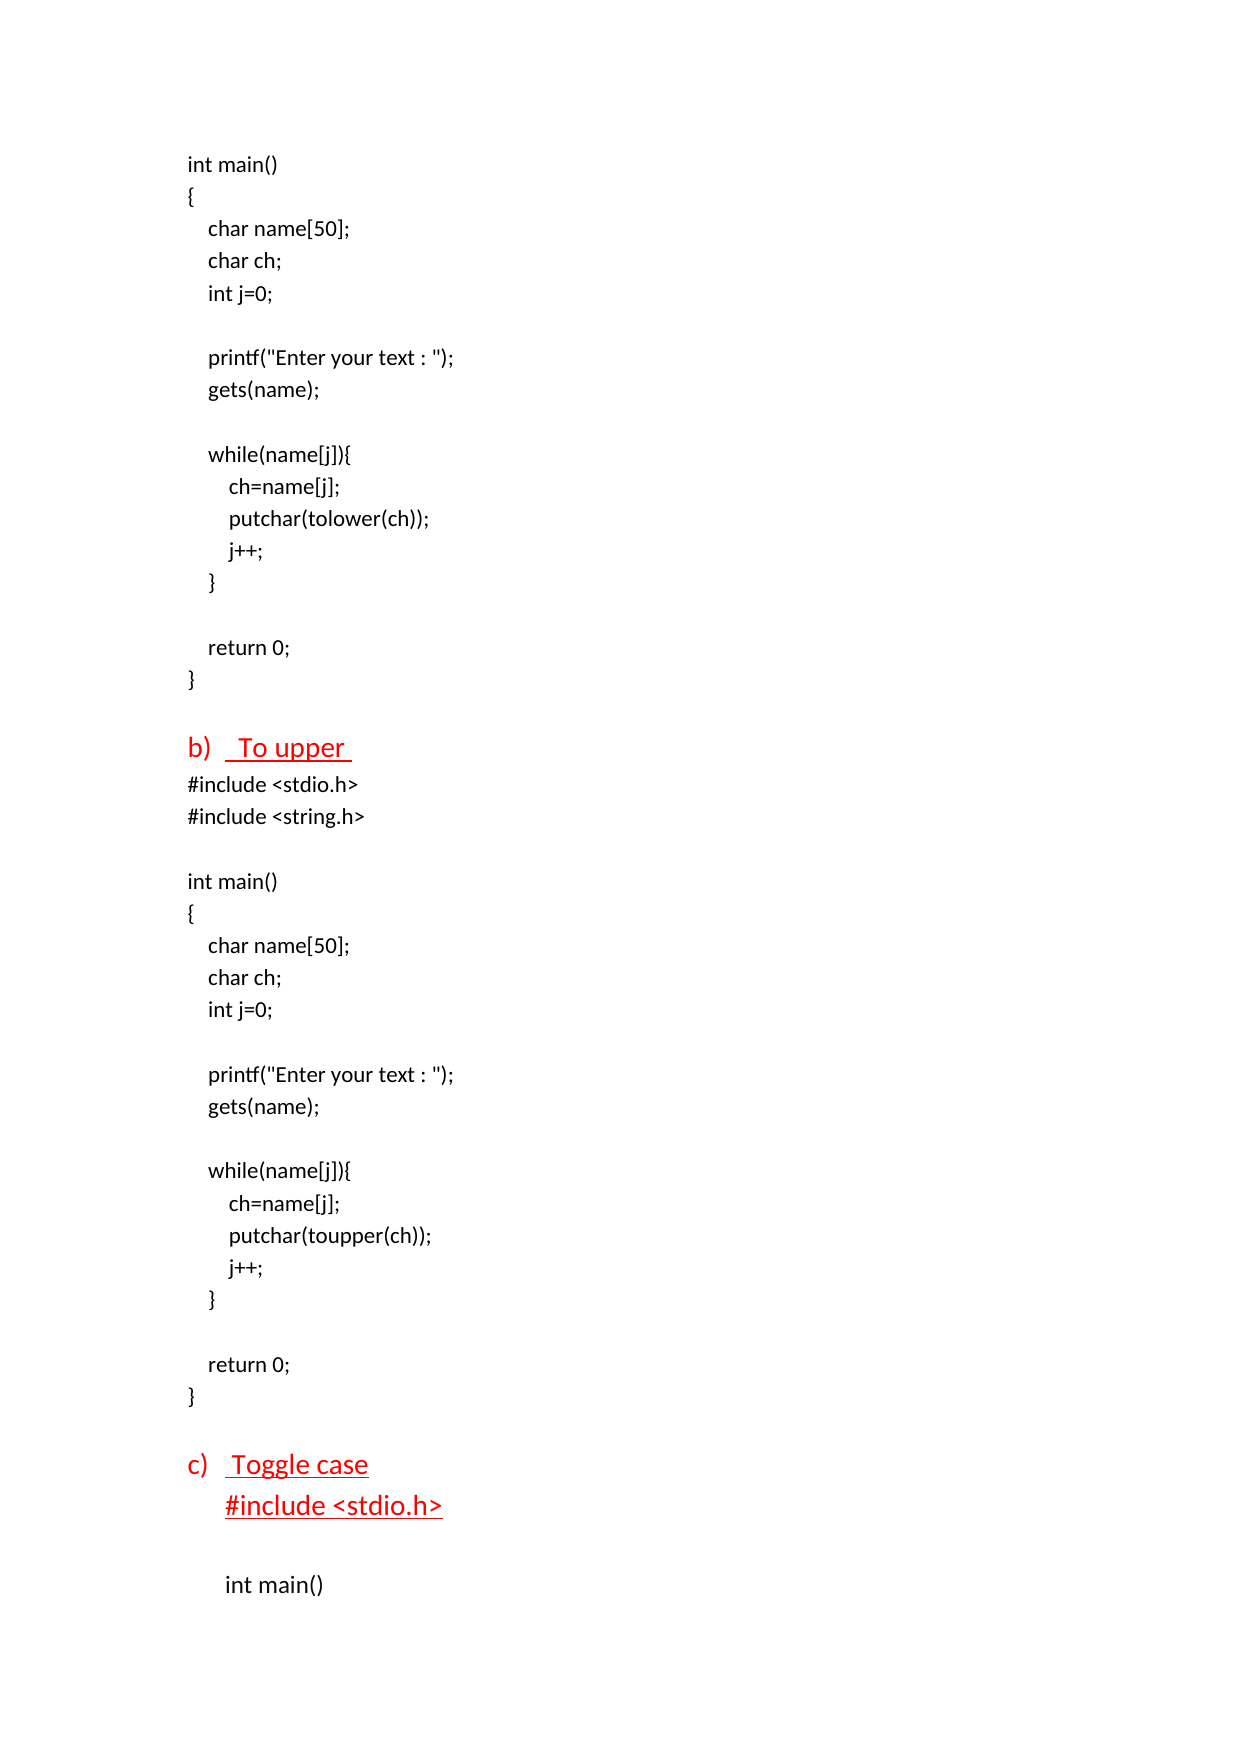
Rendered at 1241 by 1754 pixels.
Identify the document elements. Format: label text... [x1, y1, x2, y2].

text ch=name[j]; [187, 1189, 1090, 1217]
text } [187, 665, 1090, 693]
text int main() [187, 867, 1090, 895]
text printf("Enter your text : "); [187, 343, 1090, 371]
list #include <stdio.h> [225, 1487, 1090, 1523]
text j++; [187, 536, 1090, 564]
text char name[50]; [187, 931, 1090, 959]
text { [187, 182, 1090, 210]
list int main() [225, 1569, 1090, 1599]
text gets(name); [187, 1092, 1090, 1120]
text } [187, 1382, 1090, 1410]
text printf("Enter your text : "); [187, 1060, 1090, 1088]
text #include <stdio.h> [187, 770, 1090, 798]
text while(name[j]){ [187, 440, 1090, 468]
text while(name[j]){ [187, 1157, 1090, 1184]
text putchar(tolower(ch)); [187, 504, 1090, 532]
text #include <string.h> [187, 802, 1090, 831]
list Toggle case [187, 1446, 1090, 1482]
text char name[50]; [187, 214, 1090, 242]
text { [187, 899, 1090, 927]
text } [187, 568, 1090, 596]
text char ch; [187, 963, 1090, 991]
text int j=0; [187, 996, 1090, 1024]
text int j=0; [187, 279, 1090, 307]
text return 0; [187, 633, 1090, 661]
list To upper [187, 729, 1090, 765]
text } [187, 1285, 1090, 1313]
text ch=name[j]; [187, 472, 1090, 500]
text putchar(toupper(ch)); [187, 1221, 1090, 1249]
text char ch; [187, 247, 1090, 274]
text return 0; [187, 1350, 1090, 1378]
text j++; [187, 1253, 1090, 1281]
text int main() [187, 150, 1090, 178]
text gets(name); [187, 375, 1090, 403]
